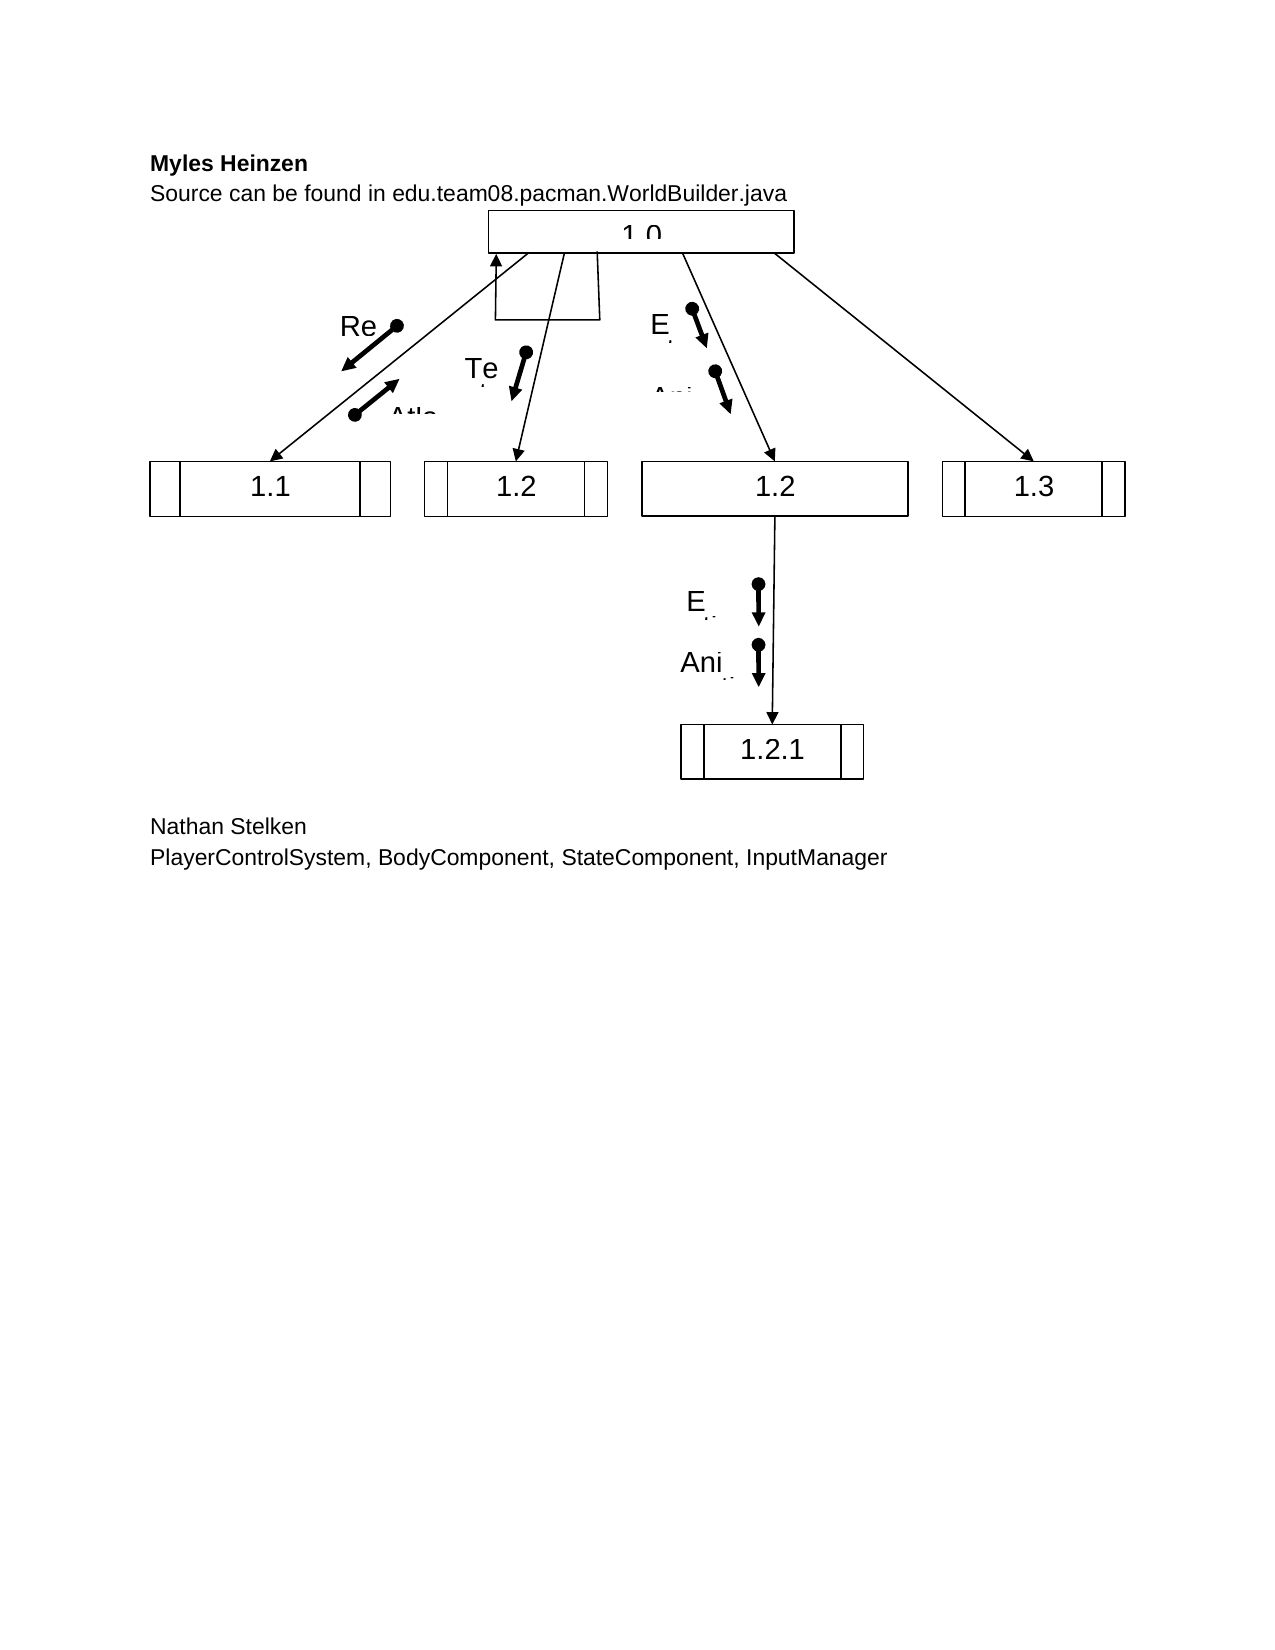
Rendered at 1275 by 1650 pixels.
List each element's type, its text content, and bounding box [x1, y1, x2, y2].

text Myles Heinzen [150, 150, 1125, 176]
text Source can be found in edu.team08.pacman.WorldBuilder.java [150, 180, 1125, 207]
text Nathan Stelken [150, 813, 1125, 840]
text PlayerControlSystem, BodyComponent, StateComponent, InputManager [150, 843, 1125, 870]
